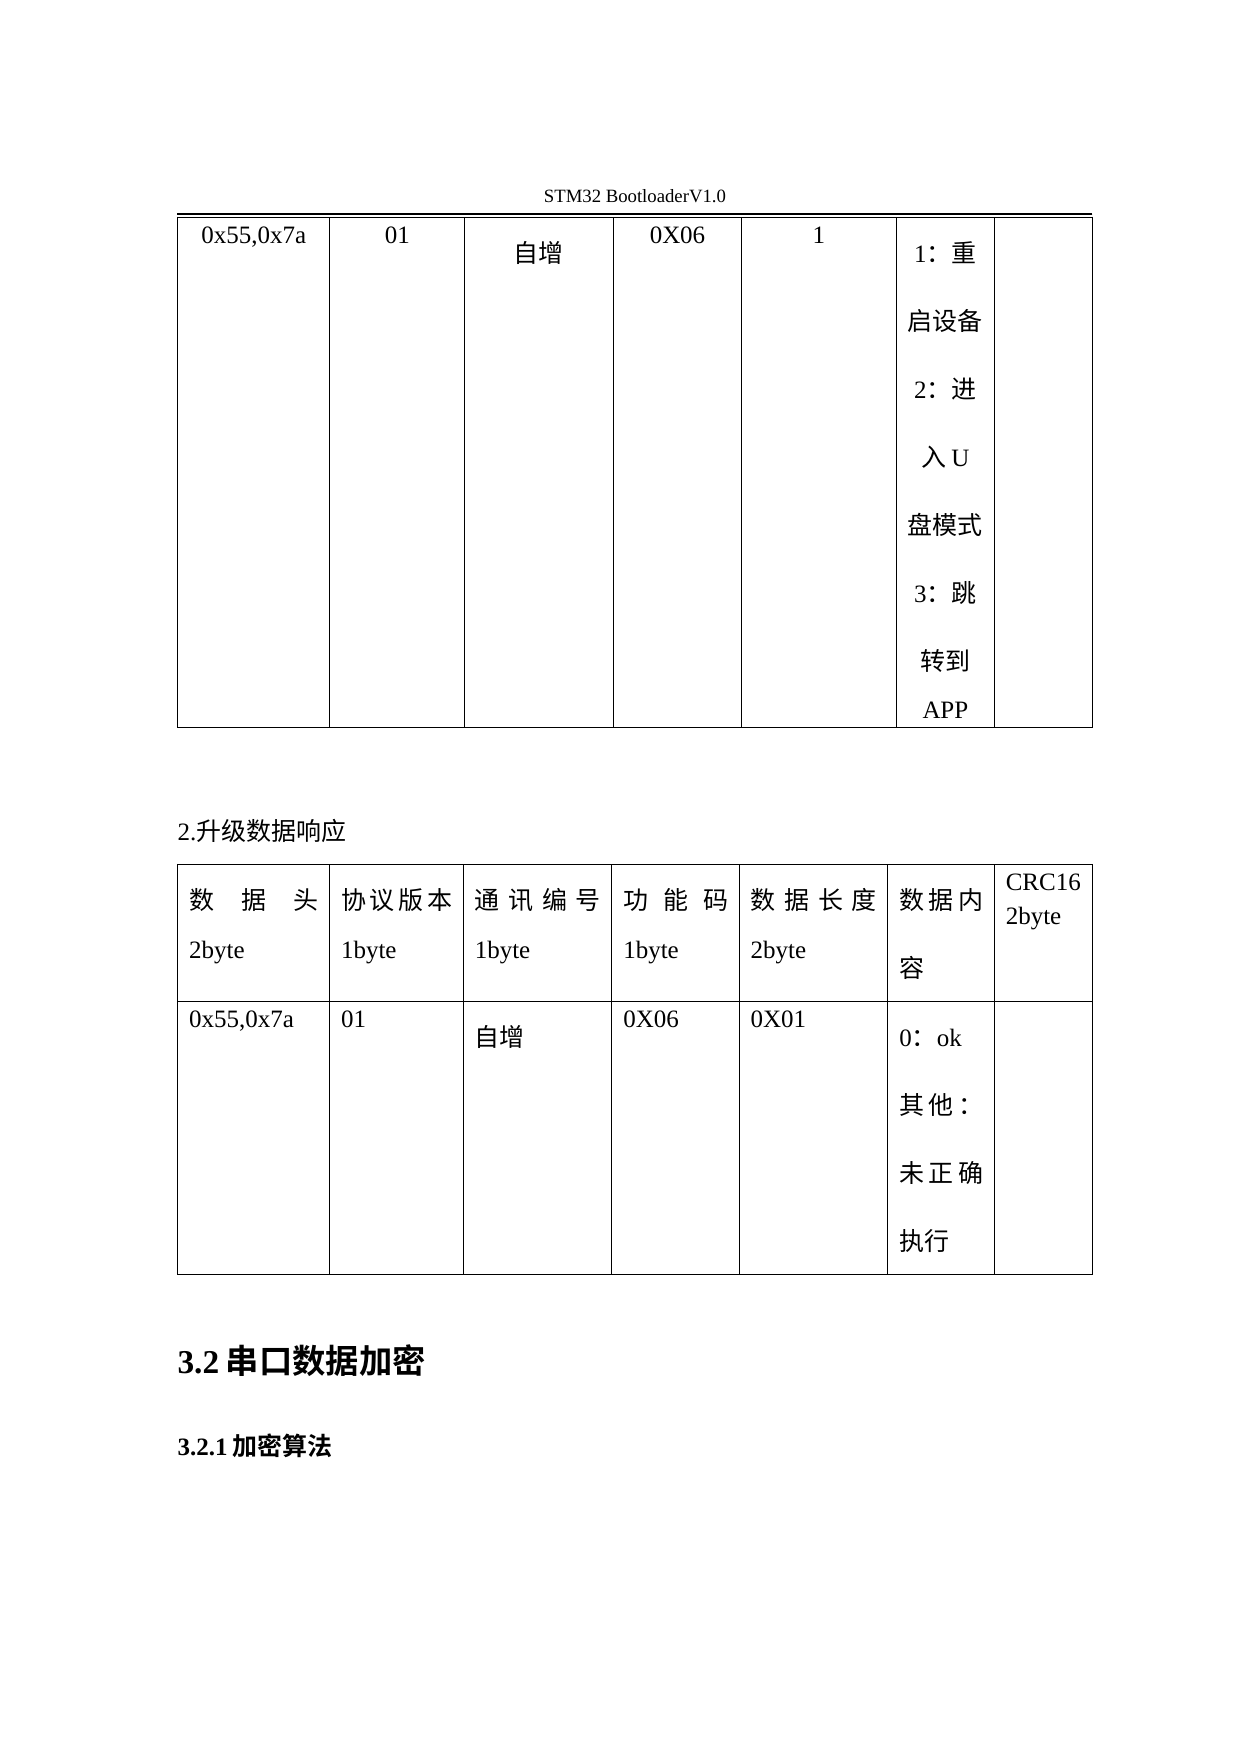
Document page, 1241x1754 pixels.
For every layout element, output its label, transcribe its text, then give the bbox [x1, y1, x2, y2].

table_cell 0X06 [614, 218, 741, 727]
table_cell 0x55,0x7a [178, 1002, 329, 1273]
table_cell 自增 [464, 1002, 611, 1273]
table_cell 1：重启设备 2：进入U盘模式 3：跳转到APP [897, 218, 994, 727]
table_header 数据长度2byte [740, 865, 887, 1001]
table_cell 01 [330, 1002, 463, 1273]
subtitle 3.2串口数据加密 [177, 1325, 1092, 1393]
table_cell [995, 1002, 1092, 1273]
table_cell 0：ok 其他：未正确执行 [888, 1002, 994, 1273]
table_cell 0X06 [612, 1002, 739, 1273]
table_header 通讯编号1byte [464, 865, 611, 1001]
table_cell 01 [330, 218, 464, 727]
table_cell 自增 [465, 218, 613, 727]
table_header 数据头2byte [178, 865, 329, 1001]
table_header 协议版本1byte [330, 865, 463, 1001]
table_header 功能码1byte [612, 865, 739, 1001]
table_header CRC16 2byte [995, 865, 1092, 1001]
text 2.升级数据响应 [177, 796, 1092, 864]
table_cell [995, 218, 1092, 727]
table_cell 0X01 [740, 1002, 887, 1273]
table_cell 0x55,0x7a [178, 218, 329, 727]
table_cell 1 [742, 218, 896, 727]
subtitle 3.2.1加密算法 [177, 1410, 1092, 1478]
table_header 数据内容 [888, 865, 994, 1001]
